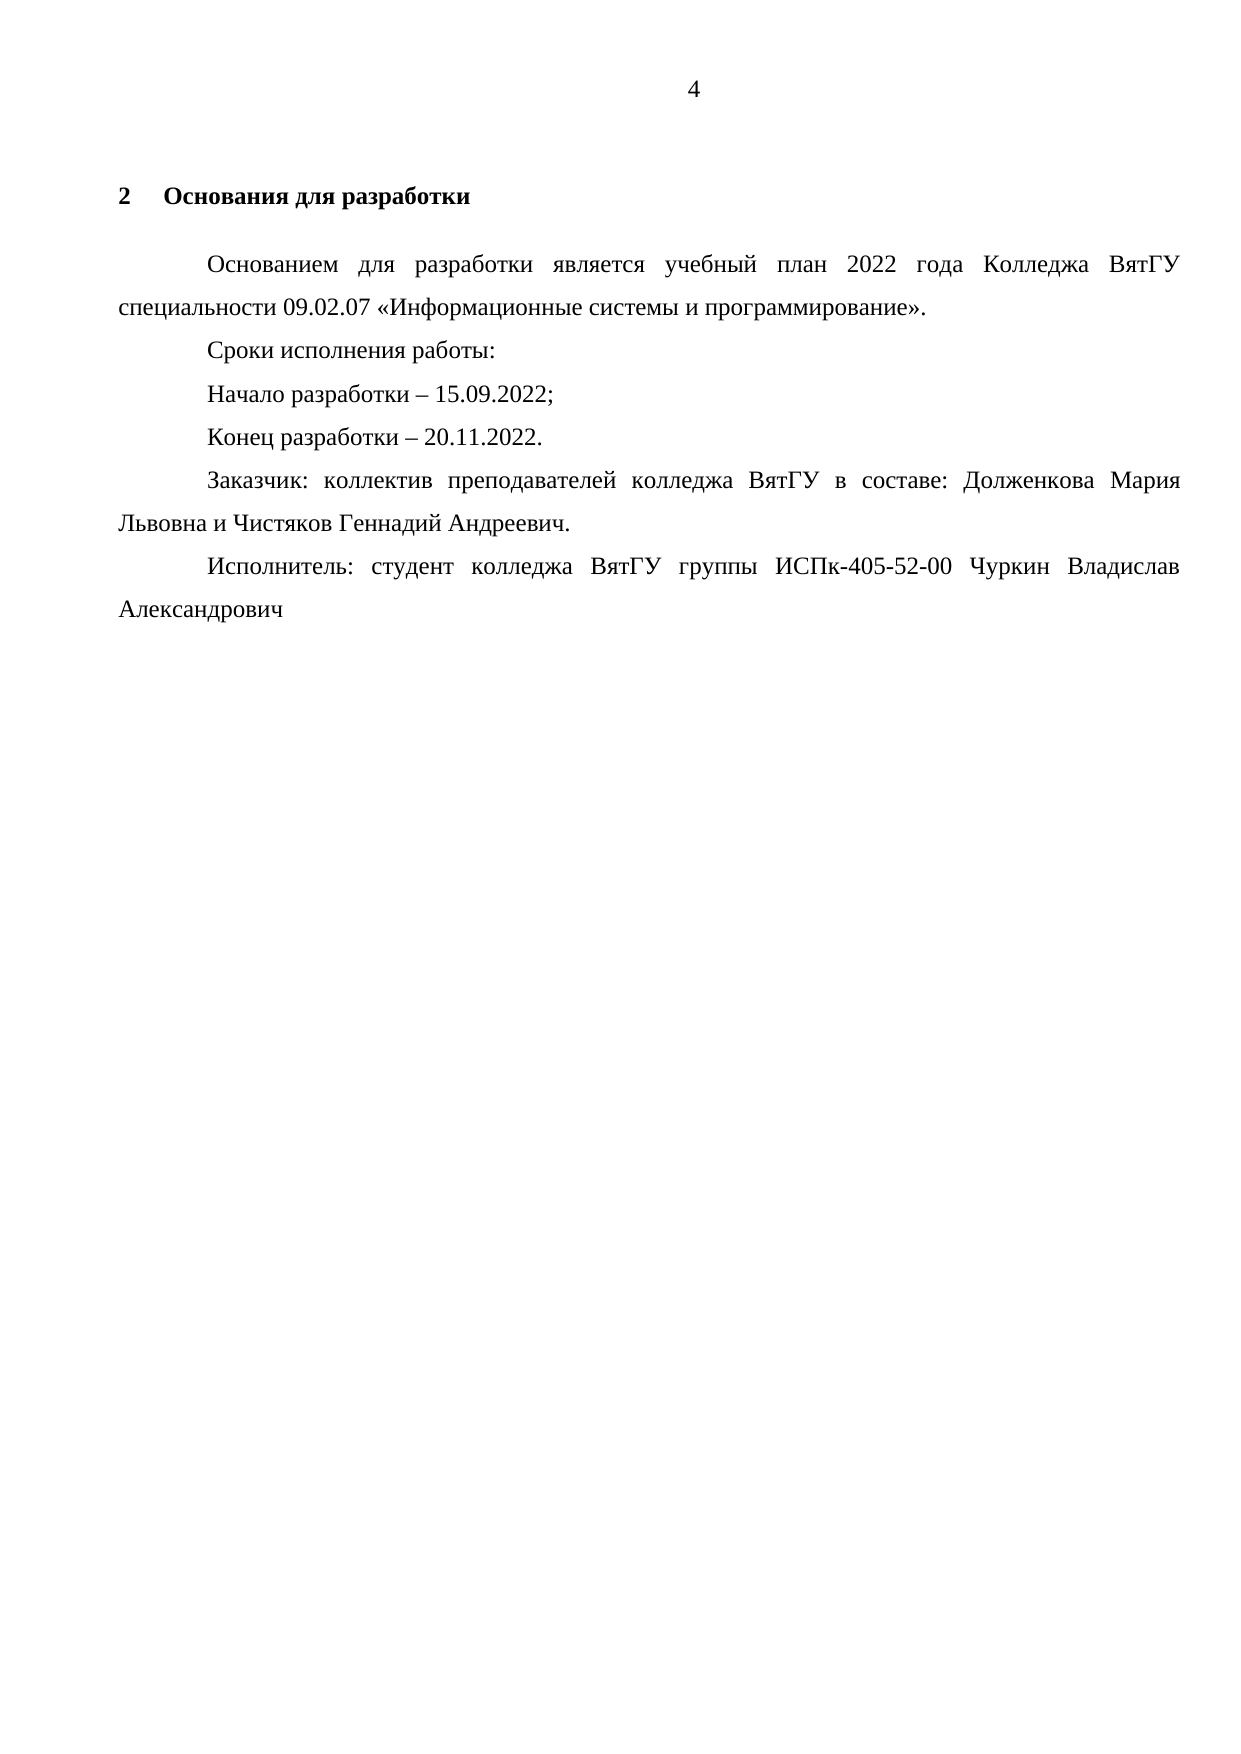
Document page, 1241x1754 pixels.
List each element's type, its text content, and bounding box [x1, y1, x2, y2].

text Основанием для разработки является учебный план 2022 года Колледжа ВятГУ специальности 09.02.07 «Информационные системы и программирование». [118, 249, 1181, 321]
text Заказчик: коллектив преподавателей колледжа ВятГУ в составе: Долженкова Мария Львовна и Чистяков Геннадий Андреевич. [118, 465, 1181, 537]
text Исполнитель: студент колледжа ВятГУ группы ИСПк-405-52-00 Чуркин Владислав Александрович [118, 551, 1181, 623]
text Конец разработки – 20.11.2022. [118, 422, 1181, 451]
subtitle Основания для разработки [118, 181, 1181, 210]
text Сроки исполнения работы: [118, 336, 1181, 364]
text Начало разработки – 15.09.2022; [118, 379, 1181, 407]
